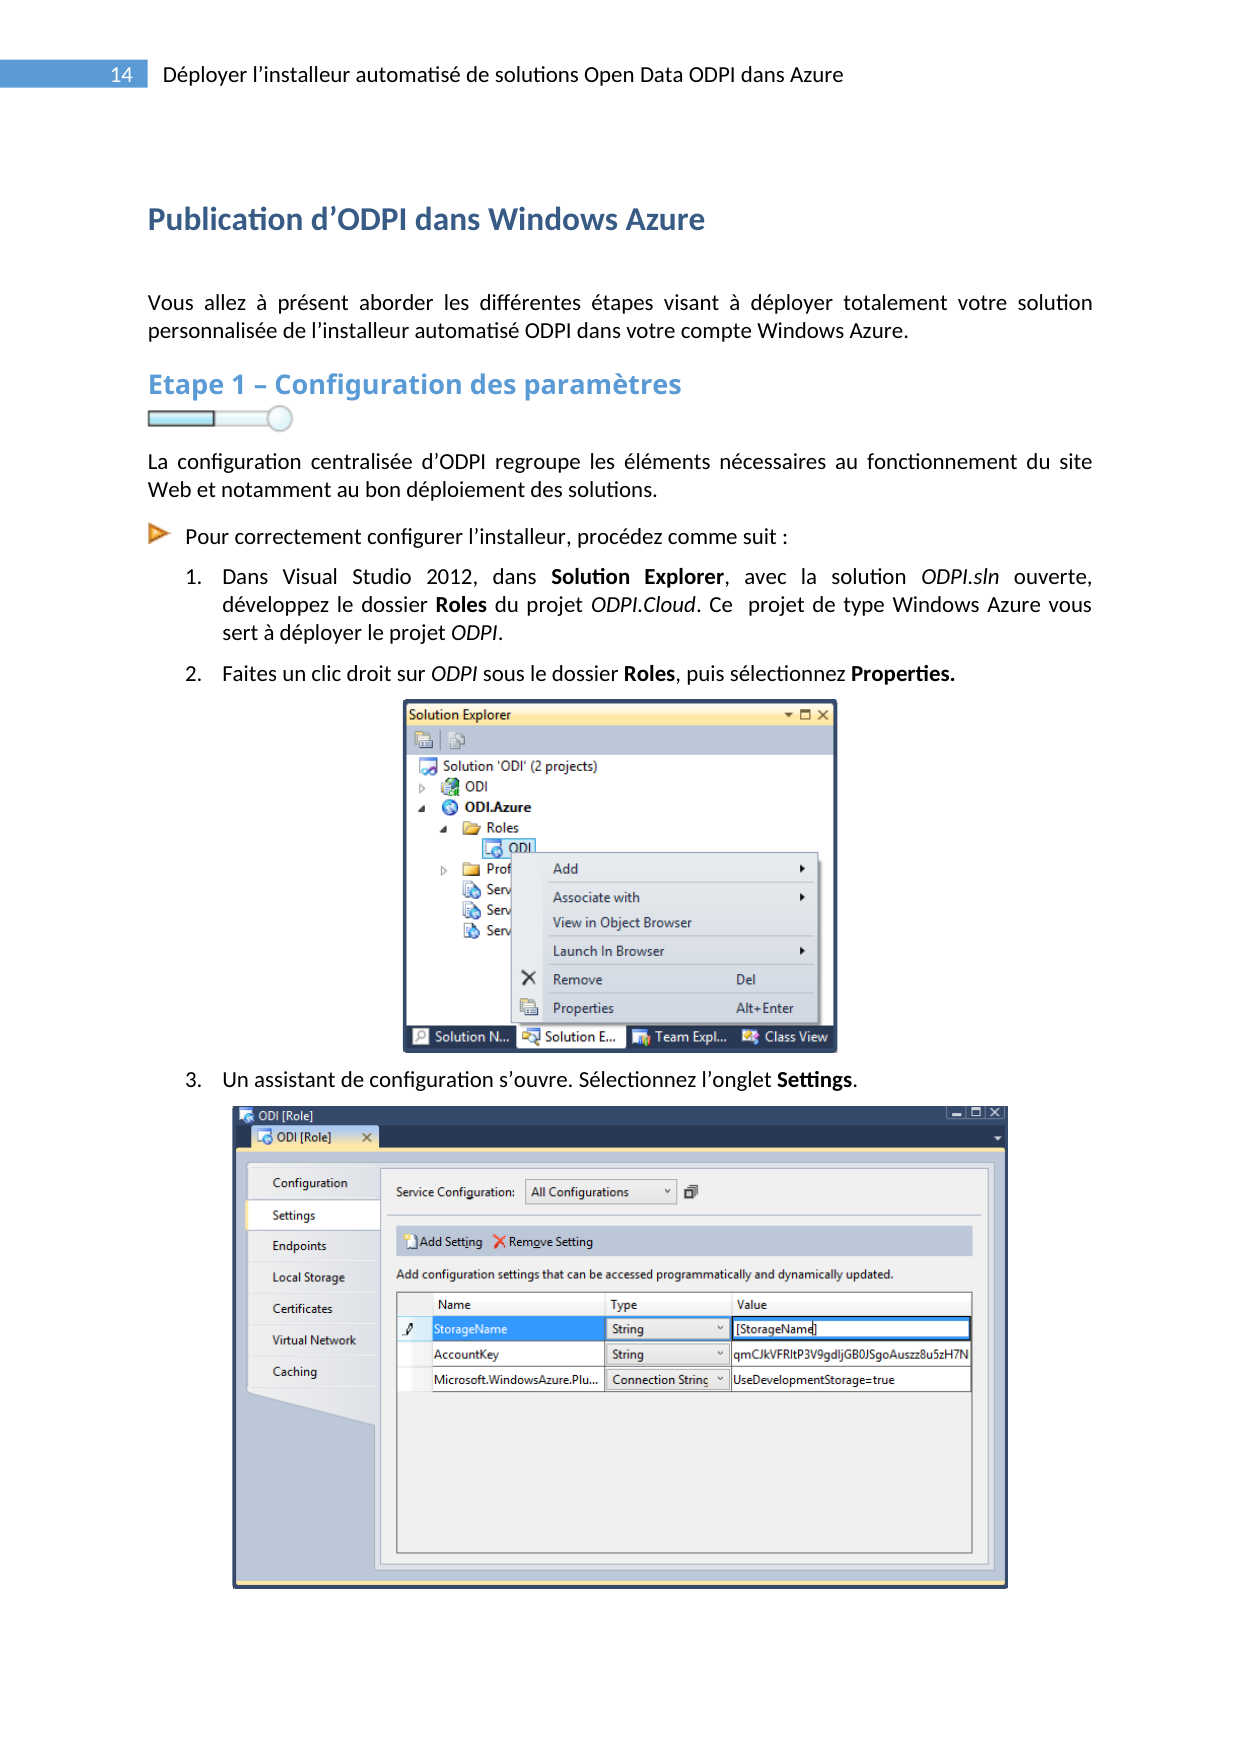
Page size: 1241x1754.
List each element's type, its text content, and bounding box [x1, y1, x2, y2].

picture [147, 516, 186, 544]
picture [232, 1106, 1008, 1589]
subtitle Publication d’ODPI dans Windows Azure [148, 198, 1093, 238]
picture [147, 402, 295, 435]
text Vous allez à présent aborder les différentes étapes visant à déployer totalement votre solution personnalisée de l’installeur automatisé ODPI dans votre compte Windows Azure. [148, 288, 1093, 344]
list Un assistant de configuration s’ouvre. Sélectionnez l’onglet Settings. [185, 1065, 1093, 1093]
text La configuration centralisée d’ODPI regroupe les éléments nécessaires au fonctionnement du site Web et notamment au bon déploiement des solutions. [148, 447, 1093, 503]
list Faites un clic droit sur ODPI sous le dossier Roles, puis sélectionnez Properties. [185, 659, 1093, 687]
subtitle Etape 1 – Configuration des paramètres [148, 365, 1093, 402]
list Dans Visual Studio 2012, dans Solution Explorer, avec la solution ODPI.sln ouverte, développez le dossier Roles du projet ODPI.Cloud. Ce projet de type Windows Azure vous sert à déployer le projet ODPI. [185, 562, 1093, 646]
picture [402, 699, 838, 1053]
text Pour correctement configurer l’installeur, procédez comme suit : [148, 516, 1093, 550]
